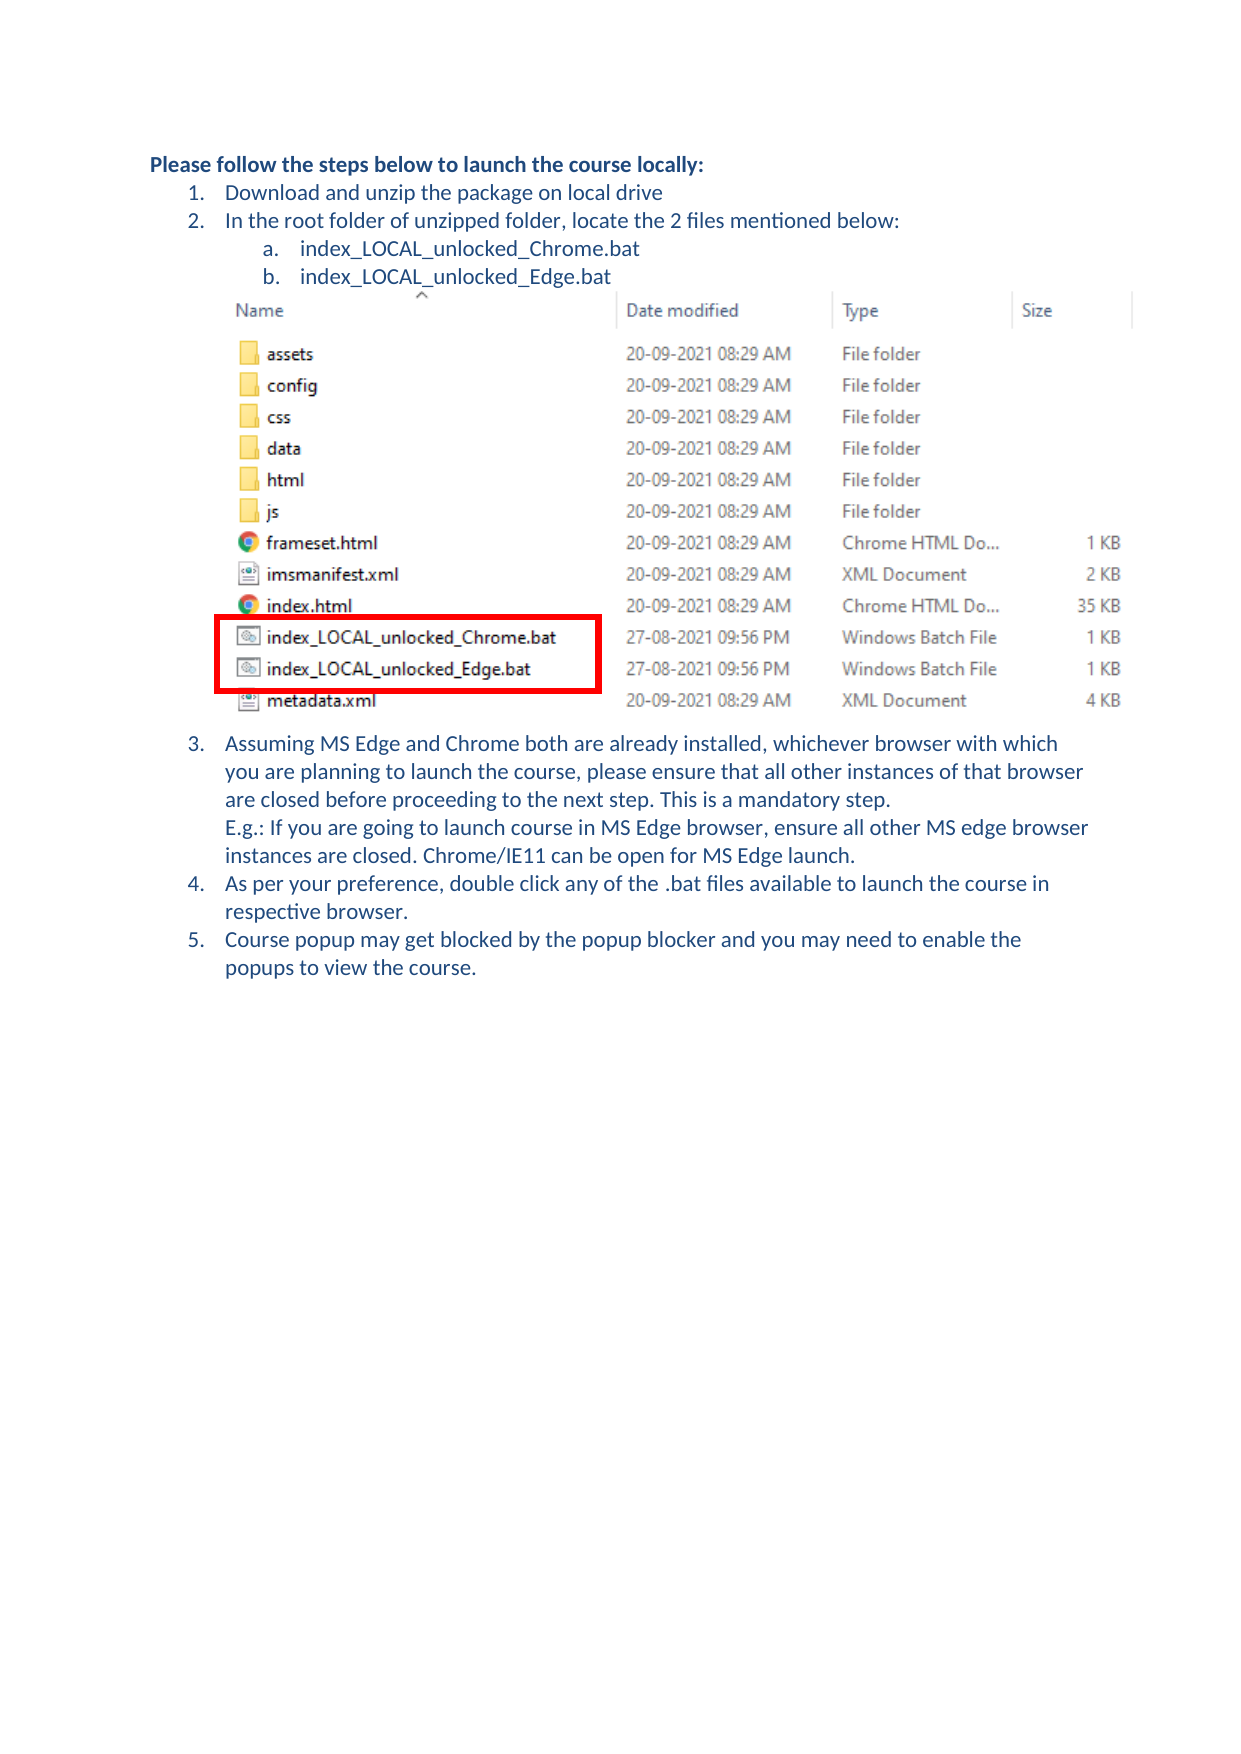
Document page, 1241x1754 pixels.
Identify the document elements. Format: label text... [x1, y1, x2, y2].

picture [225, 620, 595, 688]
text Please follow the steps below to launch the course locally: [150, 150, 1090, 178]
list In the root folder of unzipped folder, locate the 2 files mentioned below: [187, 206, 1090, 234]
list Assuming MS Edge and Chrome both are already installed, whichever browser with which you are planning to launch the course, please ensure that all other instances of that browser are closed before proceeding to the next step. This is a mandatory step. [187, 729, 1090, 813]
list index_LOCAL_unlocked_Chrome.bat [262, 234, 1090, 262]
list As per your preference, double click any of the .bat files available to launch the course in respective browser. [187, 869, 1090, 925]
picture [225, 290, 1166, 730]
list index_LOCAL_unlocked_Edge.bat [262, 262, 1090, 290]
list Course popup may get blocked by the popup blocker and you may need to enable the popups to view the course. [187, 925, 1090, 981]
list Download and unzip the package on local drive [187, 178, 1090, 206]
text E.g.: If you are going to launch course in MS Edge browser, ensure all other MS edge browser instances are closed. Chrome/IE11 can be open for MS Edge launch. [225, 813, 1090, 869]
